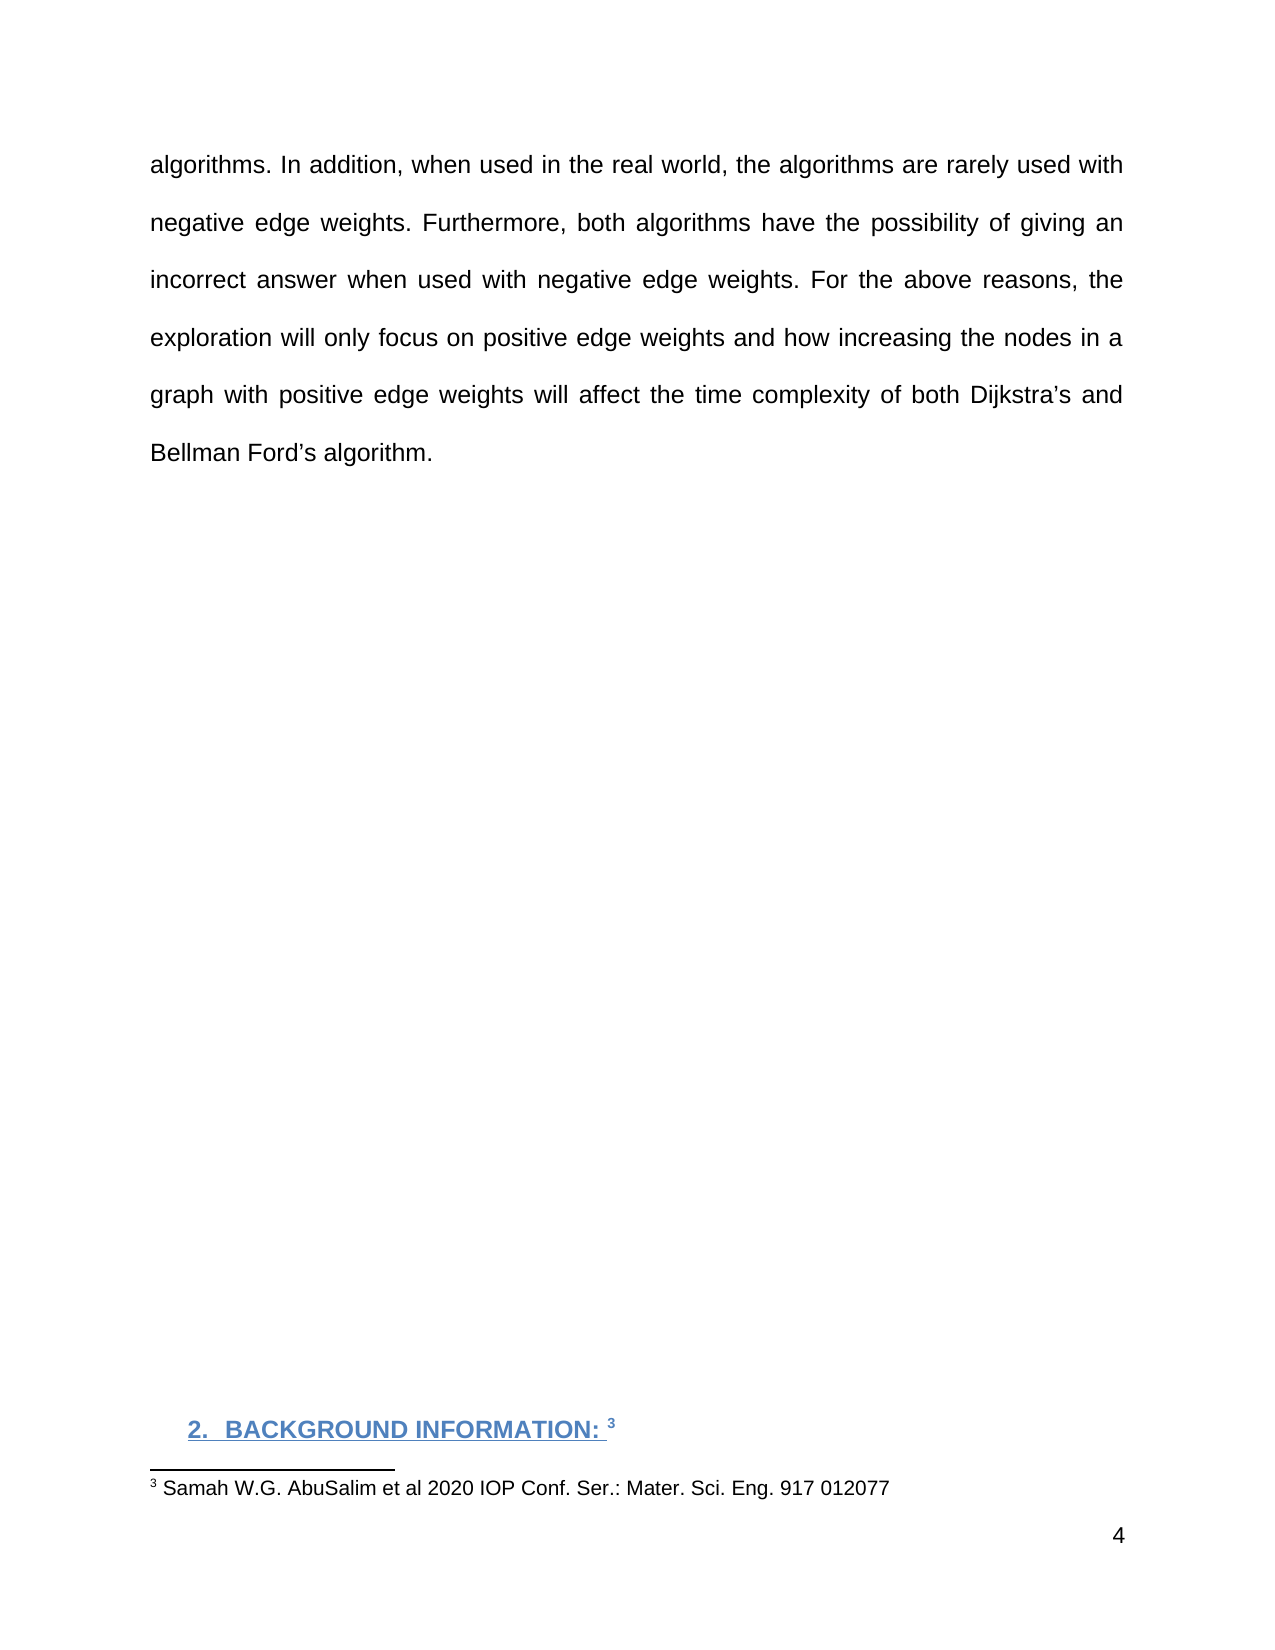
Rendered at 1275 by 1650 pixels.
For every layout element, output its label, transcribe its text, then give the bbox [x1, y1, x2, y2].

list BACKGROUND INFORMATION: [187, 1415, 1125, 1444]
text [150, 150, 1125, 466]
